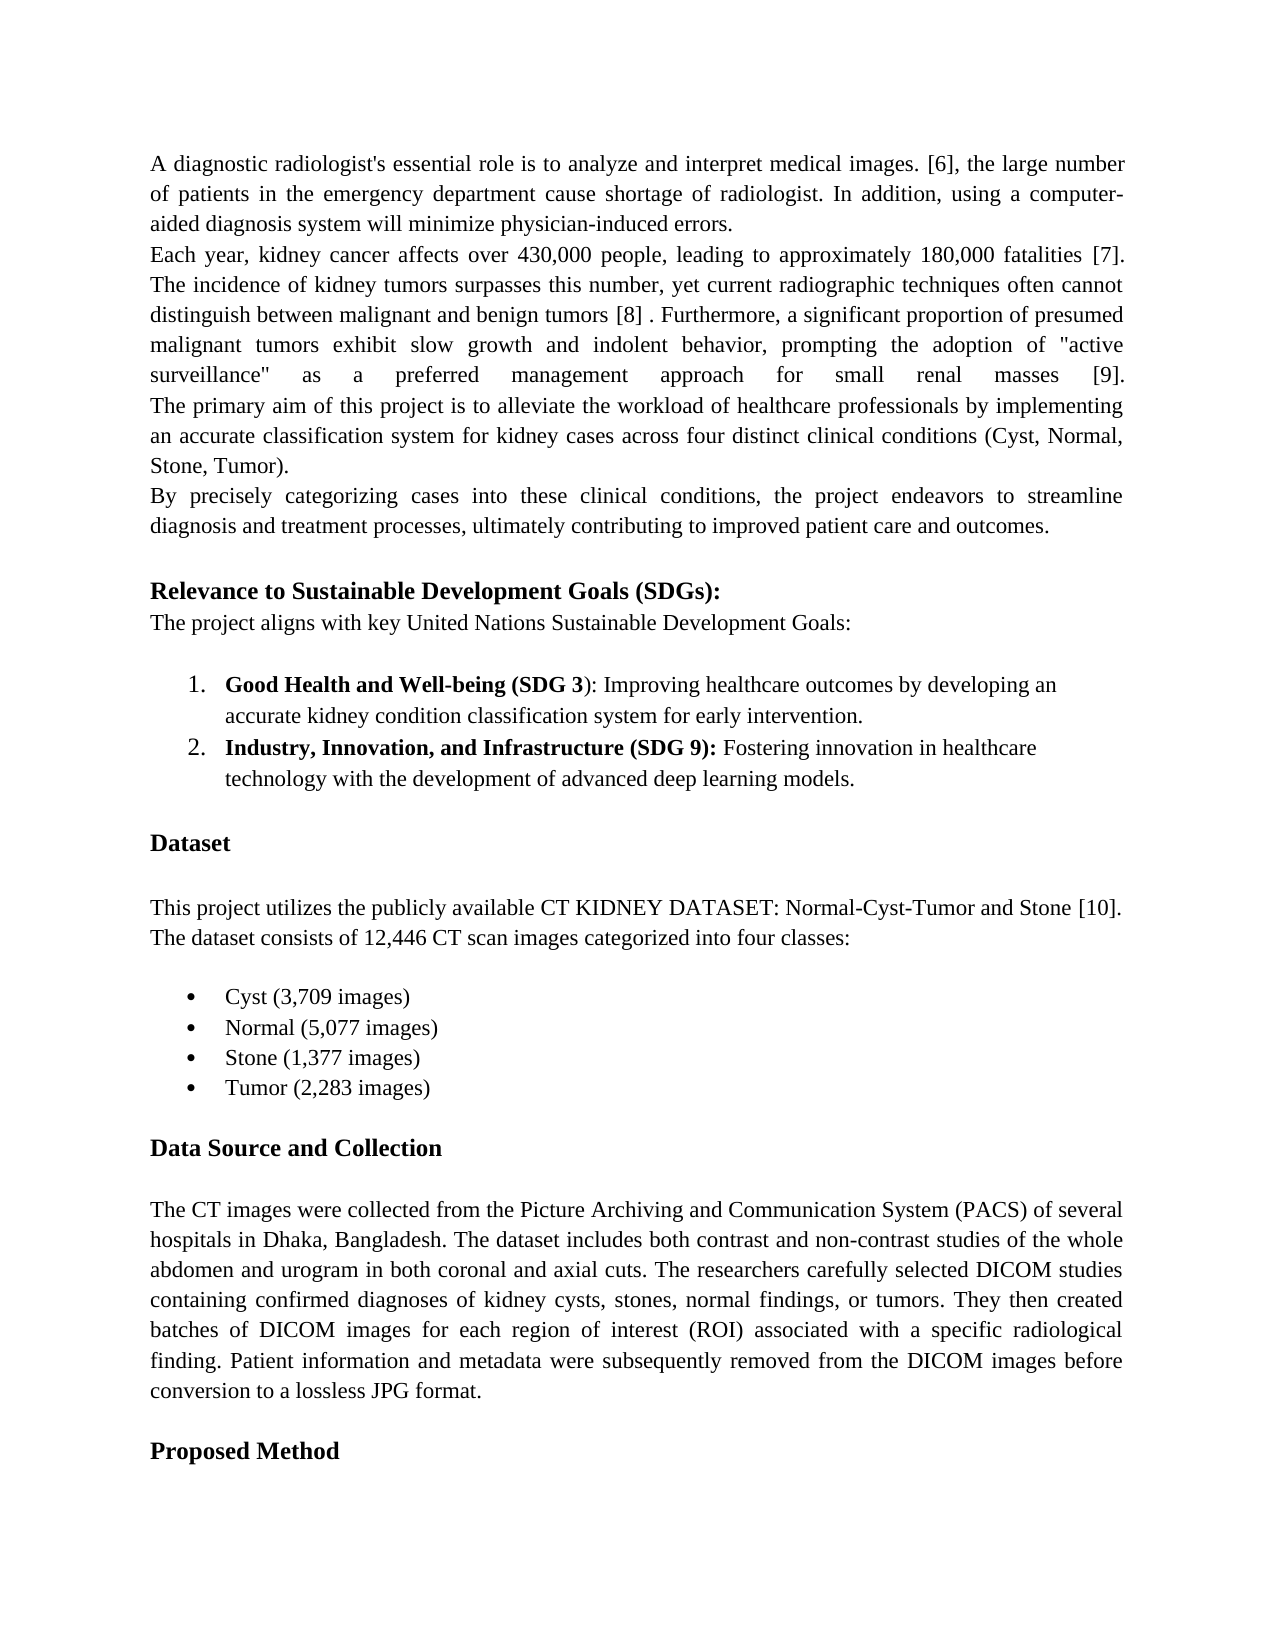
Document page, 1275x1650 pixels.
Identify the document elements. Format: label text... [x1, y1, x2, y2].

text Each year, kidney cancer affects over 430,000 people, leading to approximately 180,000 fatalities . The incidence of kidney tumors surpasses this number, yet current radiographic techniques often cannot distinguish between malignant and benign tumors . Furthermore, a significant proportion of presumed malignant tumors exhibit slow growth and indolent behavior, prompting the adoption of "active surveillance" as a preferred management approach for small renal masses . The primary aim of this project is to alleviate the workload of healthcare professionals by implementing an accurate classification system for kidney cases across four distinct clinical conditions (Cyst, Normal, Stone, Tumor). [150, 241, 1125, 478]
list Tumor (2,283 images) [187, 1074, 1125, 1100]
text Relevance to Sustainable Development Goals (SDGs): [150, 576, 1125, 604]
list Cyst (3,709 images) [187, 983, 1125, 1010]
text The CT images were collected from the Picture Archiving and Communication System (PACS) of several hospitals in Dhaka, Bangladesh. The dataset includes both contrast and non-contrast studies of the whole abdomen and urogram in both coronal and axial cuts. The researchers carefully selected DICOM studies containing confirmed diagnoses of kidney cysts, stones, normal findings, or tumors. They then created batches of DICOM images for each region of interest (ROI) associated with a specific radiological finding. Patient information and metadata were subsequently removed from the DICOM images before conversion to a lossless JPG format. [150, 1196, 1125, 1403]
text By precisely categorizing cases into these clinical conditions, the project endeavors to streamline diagnosis and treatment processes, ultimately contributing to improved patient care and outcomes. [150, 482, 1125, 539]
text Dataset [150, 828, 1125, 857]
list Normal (5,077 images) [187, 1014, 1125, 1040]
text The project aligns with key United Nations Sustainable Development Goals: [150, 609, 1125, 635]
text A diagnostic radiologist's essential role is to analyze and interpret medical images. , the large number of patients in the emergency department cause shortage of radiologist. In addition, using a computer-aided diagnosis system will minimize physician-induced errors. [150, 150, 1125, 237]
text Proposed Method [150, 1436, 1125, 1465]
text This project utilizes the publicly available CT KIDNEY DATASET: Normal-Cyst-Tumor and Stone . The dataset consists of 12,446 CT scan images categorized into four classes: [150, 894, 1125, 950]
list Stone (1,377 images) [187, 1044, 1125, 1070]
list Industry, Innovation, and Infrastructure (SDG 9): Fostering innovation in healthcare technology with the development of advanced deep learning models. [187, 732, 1125, 791]
list Good Health and Well-being (SDG 3): Improving healthcare outcomes by developing an accurate kidney condition classification system for early intervention. [187, 669, 1125, 728]
text Data Source and Collection [150, 1133, 1125, 1162]
